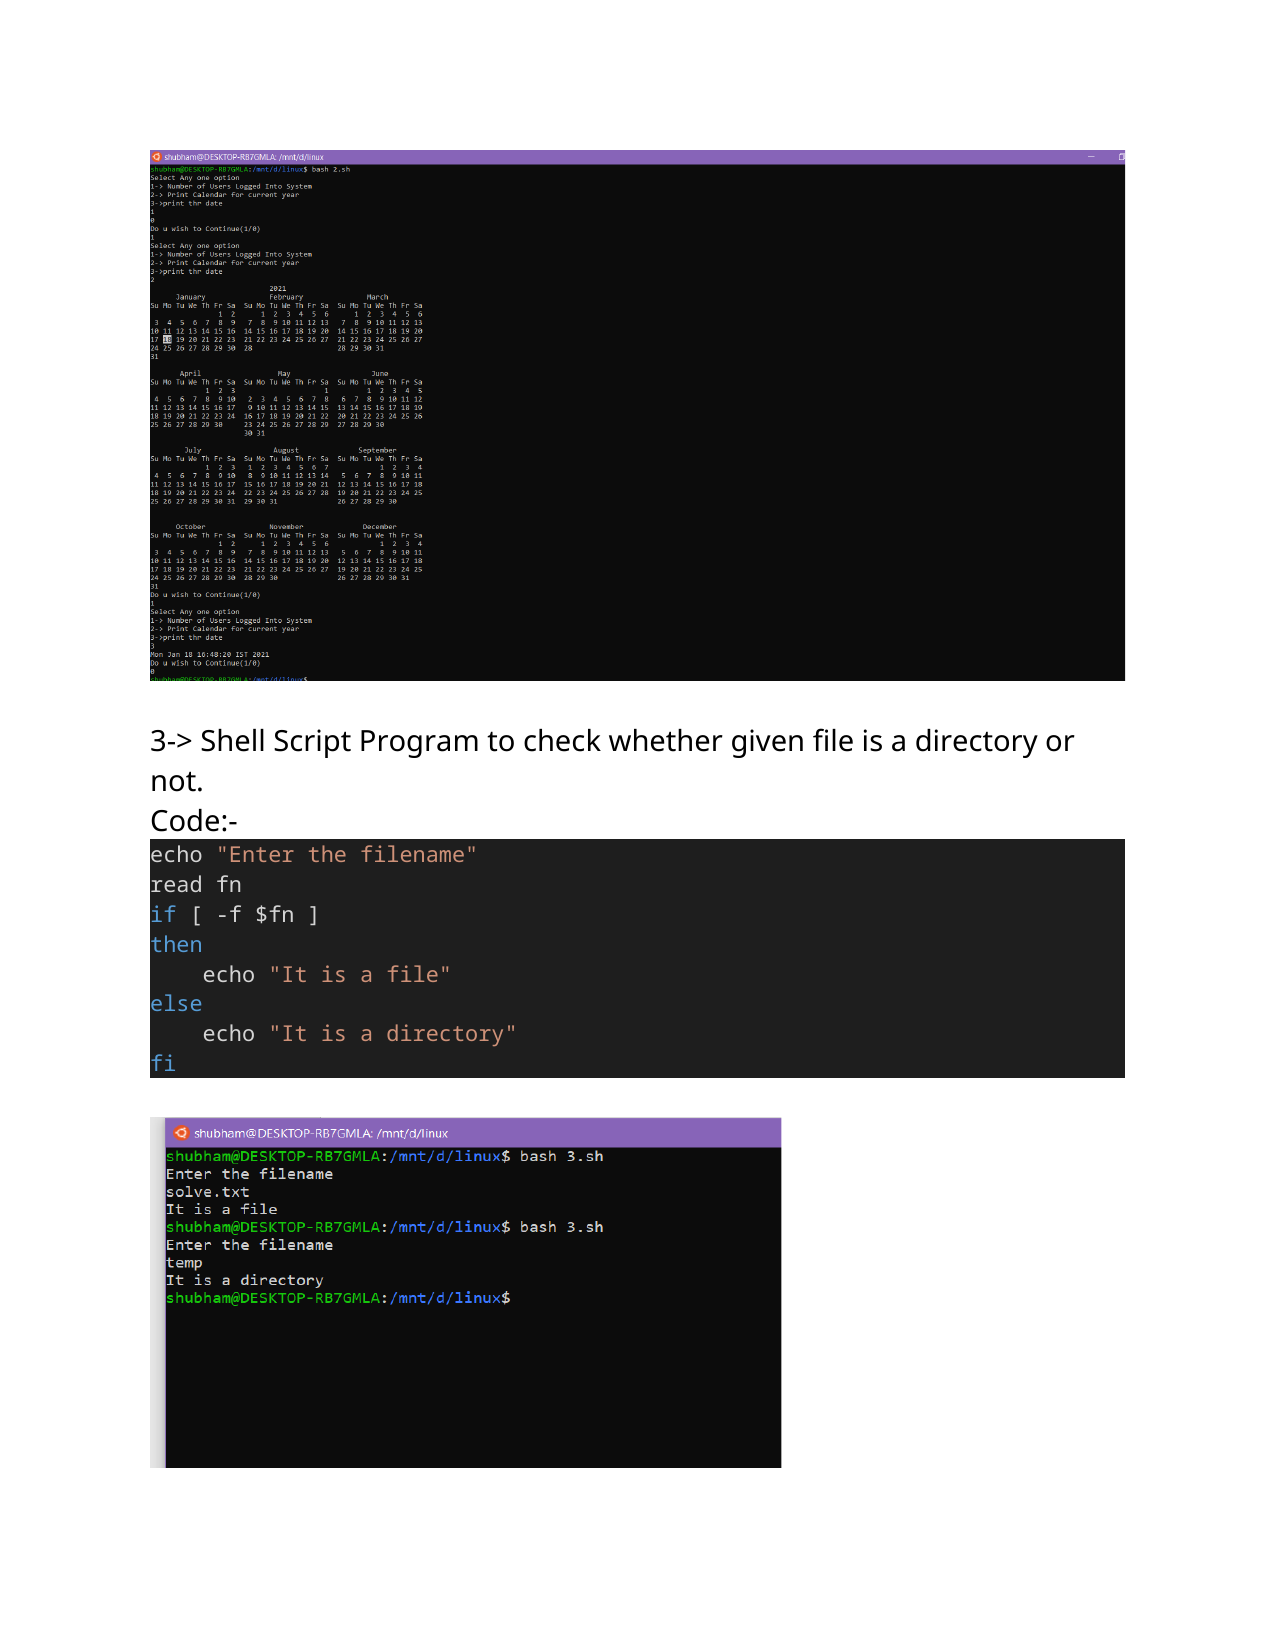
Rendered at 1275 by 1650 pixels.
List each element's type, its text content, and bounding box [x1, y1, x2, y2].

picture [150, 1117, 782, 1468]
picture [150, 150, 1125, 681]
text 3-> Shell Script Program to check whether given file is a directory or not. [150, 720, 1125, 800]
text if [ -f $fn ] [150, 899, 1125, 929]
text echo "It is a directory" [150, 1018, 1125, 1048]
text echo "It is a file" [150, 959, 1125, 988]
text read fn [150, 869, 1125, 899]
text then [150, 929, 1125, 959]
text else [150, 988, 1125, 1018]
text fi [150, 1048, 1125, 1078]
text echo "Enter the filename" [150, 839, 1125, 869]
text Code:- [150, 800, 1125, 839]
